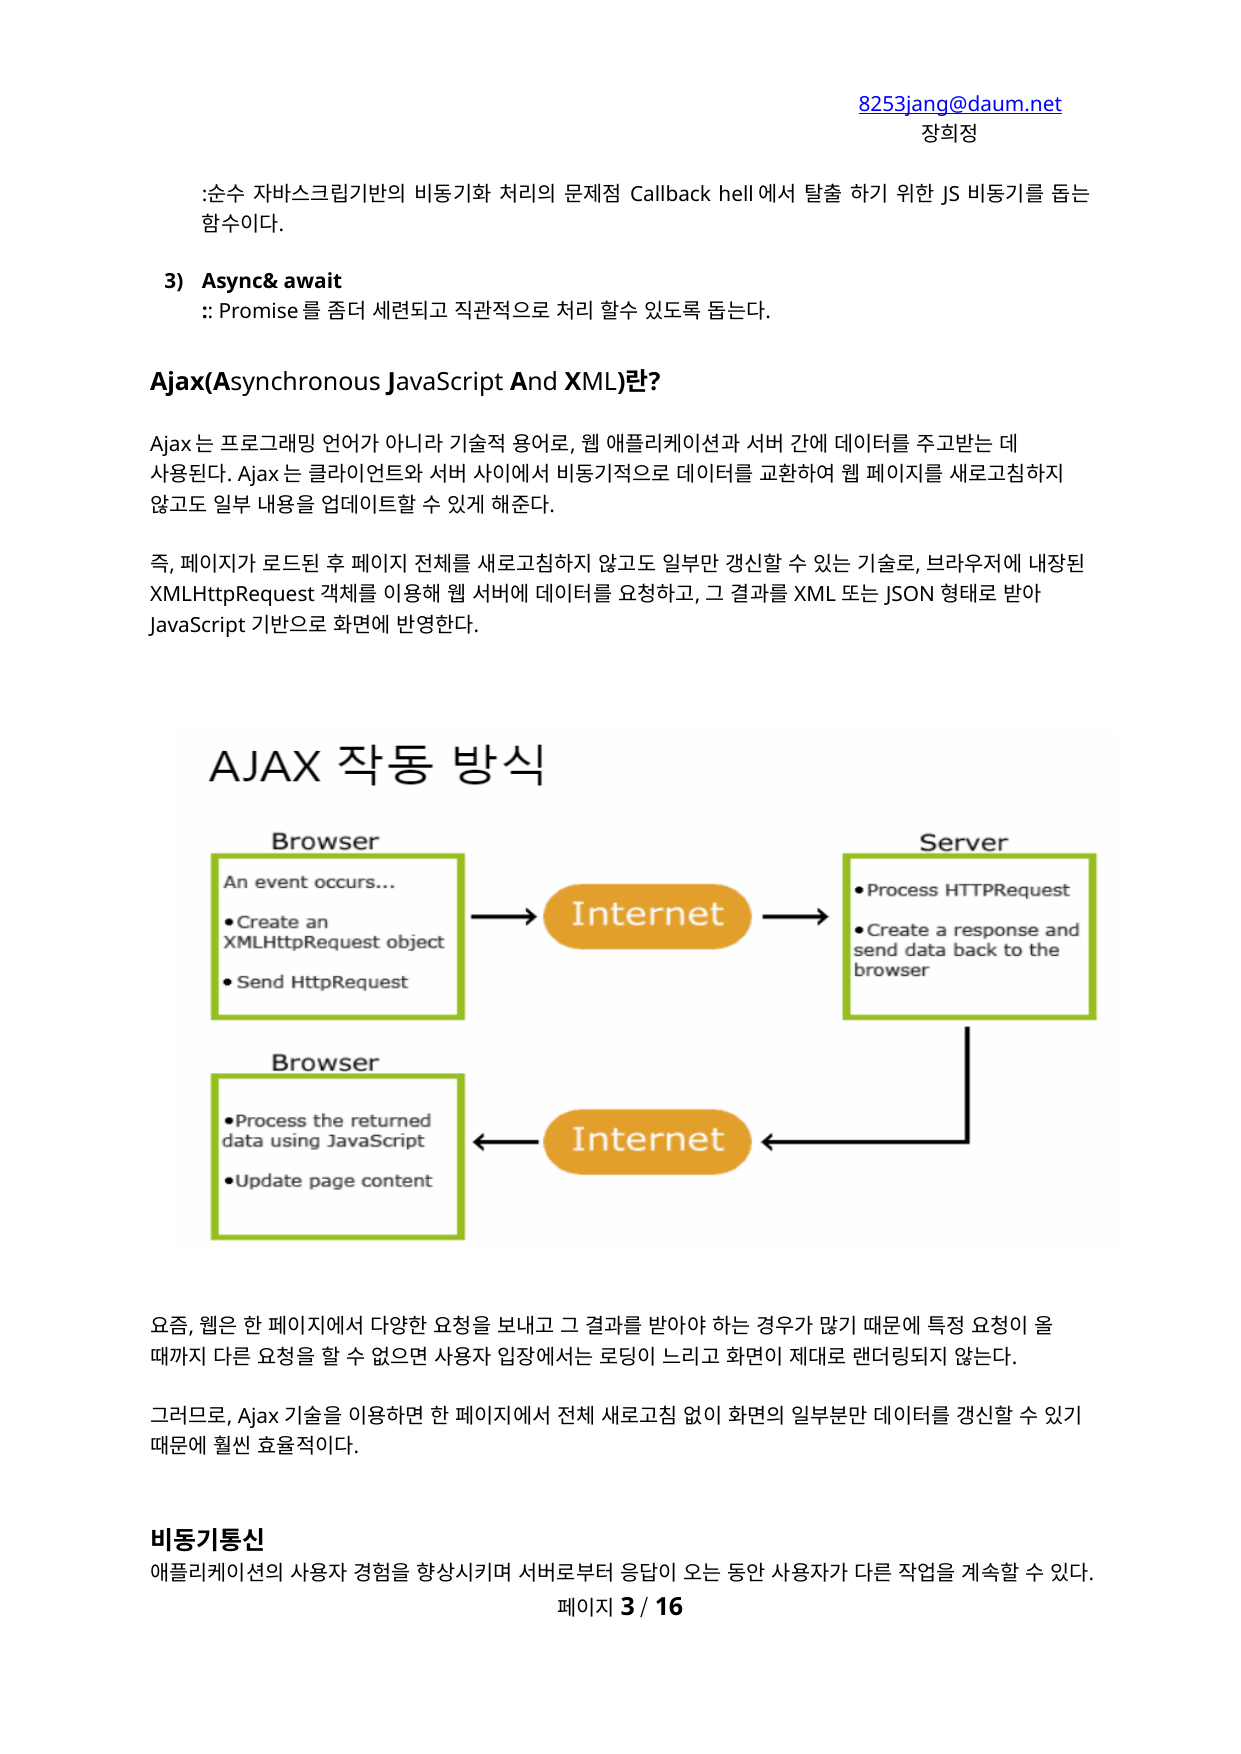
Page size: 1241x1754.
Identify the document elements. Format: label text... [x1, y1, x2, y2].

text 애플리케이션의 사용자 경험을 향상시키며 서버로부터 응답이 오는 동안 사용자가 다른 작업을 계속할 수 있다. [150, 1557, 1090, 1587]
text Ajax(Asynchronous JavaScript And XML)란? [150, 362, 1090, 398]
text 즉, 페이지가 로드된 후 페이지 전체를 새로고침하지 않고도 일부만 갱신할 수 있는 기술로, 브라우저에 내장된 XMLHttpRequest 객체를 이용해 웹 서버에 데이터를 요청하고, 그 결과를 XML 또는 JSON 형태로 받아 JavaScript 기반으로 화면에 반영한다. [150, 547, 1090, 638]
list :: Promise를 좀더 세련되고 직관적으로 처리 할수 있도록 돕는다. [202, 295, 1090, 325]
list Async& await [164, 266, 1090, 295]
picture [176, 730, 1117, 1250]
text 그러므로, Ajax 기술을 이용하면 한 페이지에서 전체 새로고침 없이 화면의 일부분만 데이터를 갱신할 수 있기 때문에 훨씬 효율적이다. [150, 1399, 1090, 1460]
text Ajax는 프로그래밍 언어가 아니라 기술적 용어로, 웹 애플리케이션과 서버 간에 데이터를 주고받는 데 사용된다. Ajax는 클라이언트와 서버 사이에서 비동기적으로 데이터를 교환하여 웹 페이지를 새로고침하지 않고도 일부 내용을 업데이트할 수 있게 해준다. [150, 427, 1090, 518]
text 비동기통신 [150, 1520, 1090, 1557]
text 요즘, 웹은 한 페이지에서 다양한 요청을 보내고 그 결과를 받아야 하는 경우가 많기 때문에 특정 요청이 올 때까지 다른 요청을 할 수 없으면 사용자 입장에서는 로딩이 느리고 화면이 제대로 랜더링되지 않는다. [150, 1309, 1090, 1370]
list :순수 자바스크립기반의 비동기화 처리의 문제점 Callback hell에서 탈출 하기 위한 JS 비동기를 돕는 함수이다. [202, 177, 1090, 238]
